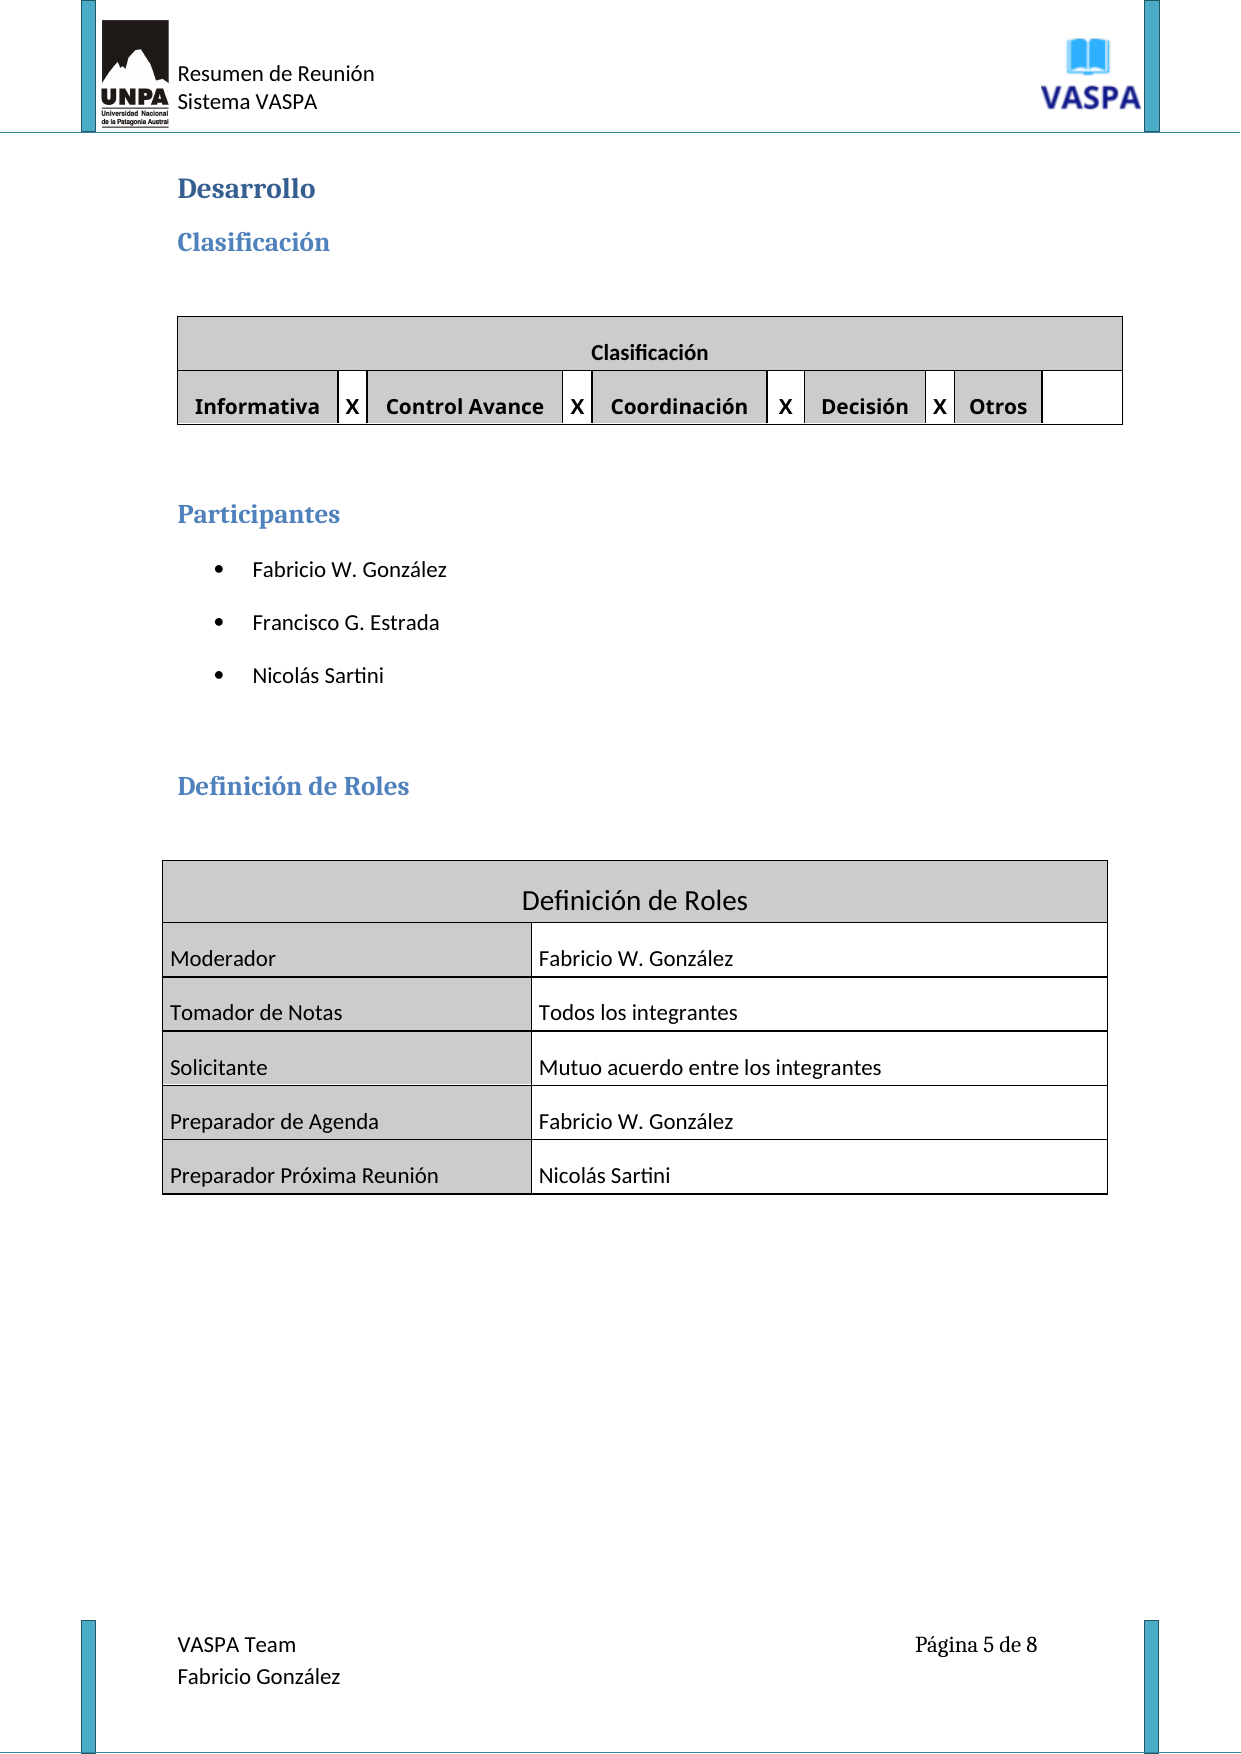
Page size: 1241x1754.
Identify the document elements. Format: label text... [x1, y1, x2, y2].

list Nicolás Sartini [215, 661, 1063, 689]
picture [1036, 18, 1146, 129]
picture [100, 18, 170, 129]
table_cell Todos los integrantes [532, 978, 1107, 1030]
text Clasificación [177, 227, 1063, 258]
table_cell X [768, 371, 804, 423]
table_cell X [926, 371, 954, 423]
text Definición de Roles [177, 771, 1063, 802]
table_cell Informativa [178, 371, 337, 423]
table_cell Coordinación [593, 371, 766, 423]
table_cell X [339, 371, 366, 423]
text Participantes [177, 499, 1063, 530]
table_cell Fabricio W. González [532, 923, 1107, 976]
table_cell X [563, 371, 591, 423]
list Fabricio W. González [215, 555, 1063, 583]
table_cell Control Avance [368, 371, 562, 423]
table_cell Otros [955, 371, 1041, 423]
table_cell Fabricio W. González [532, 1086, 1107, 1139]
table_cell Solicitante [163, 1032, 531, 1084]
list Francisco G. Estrada [215, 608, 1063, 636]
table_cell Decisión [805, 371, 925, 423]
table_cell Tomador de Notas [163, 978, 531, 1030]
table_cell Preparador Próxima Reunión [163, 1140, 531, 1193]
table_cell Nicolás Sartini [532, 1140, 1107, 1193]
table_cell Preparador de Agenda [163, 1086, 531, 1139]
table_cell Moderador [163, 923, 531, 976]
table_header Definición de Roles [163, 861, 1107, 922]
table_cell Mutuo acuerdo entre los integrantes [532, 1032, 1107, 1084]
table_cell [1043, 371, 1122, 423]
text Desarrollo [177, 172, 1063, 206]
table_header Clasificación [178, 317, 1122, 370]
